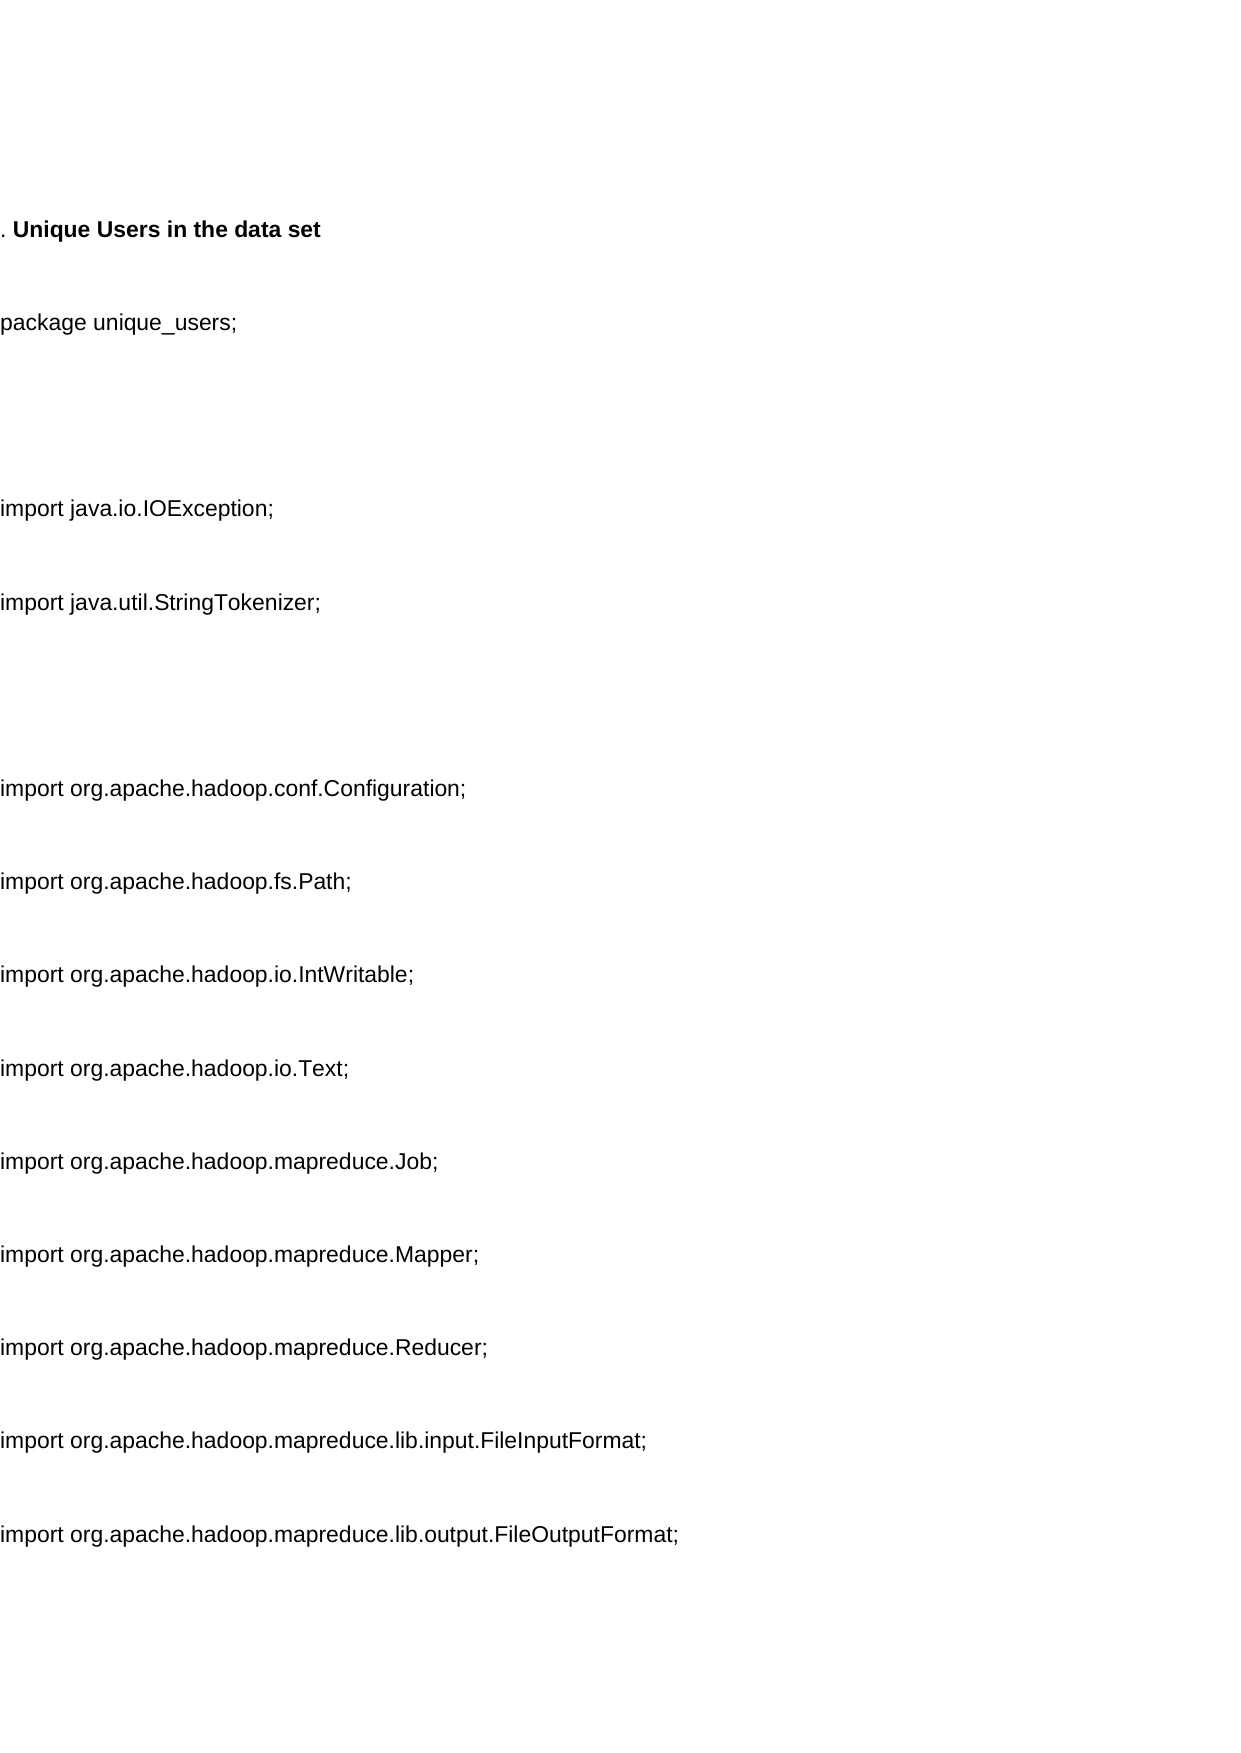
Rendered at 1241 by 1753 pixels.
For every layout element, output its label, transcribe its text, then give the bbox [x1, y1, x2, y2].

text import org.apache.hadoop.io.Text; [0, 1054, 1090, 1081]
text import org.apache.hadoop.mapreduce.Reducer; [0, 1334, 1090, 1361]
text import java.util.StringTokenizer; [0, 588, 1090, 615]
text import org.apache.hadoop.mapreduce.Job; [0, 1148, 1090, 1174]
text import java.io.IOException; [0, 495, 1090, 522]
text import org.apache.hadoop.mapreduce.lib.output.FileOutputFormat; [0, 1521, 1090, 1547]
text import org.apache.hadoop.mapreduce.lib.input.FileInputFormat; [0, 1427, 1090, 1454]
text . Unique Users in the data set [0, 216, 1090, 242]
text import org.apache.hadoop.io.IntWritable; [0, 961, 1090, 988]
text import org.apache.hadoop.mapreduce.Mapper; [0, 1241, 1090, 1267]
text import org.apache.hadoop.fs.Path; [0, 868, 1090, 894]
text package unique_users; [0, 309, 1090, 335]
text import org.apache.hadoop.conf.Configuration; [0, 775, 1090, 801]
